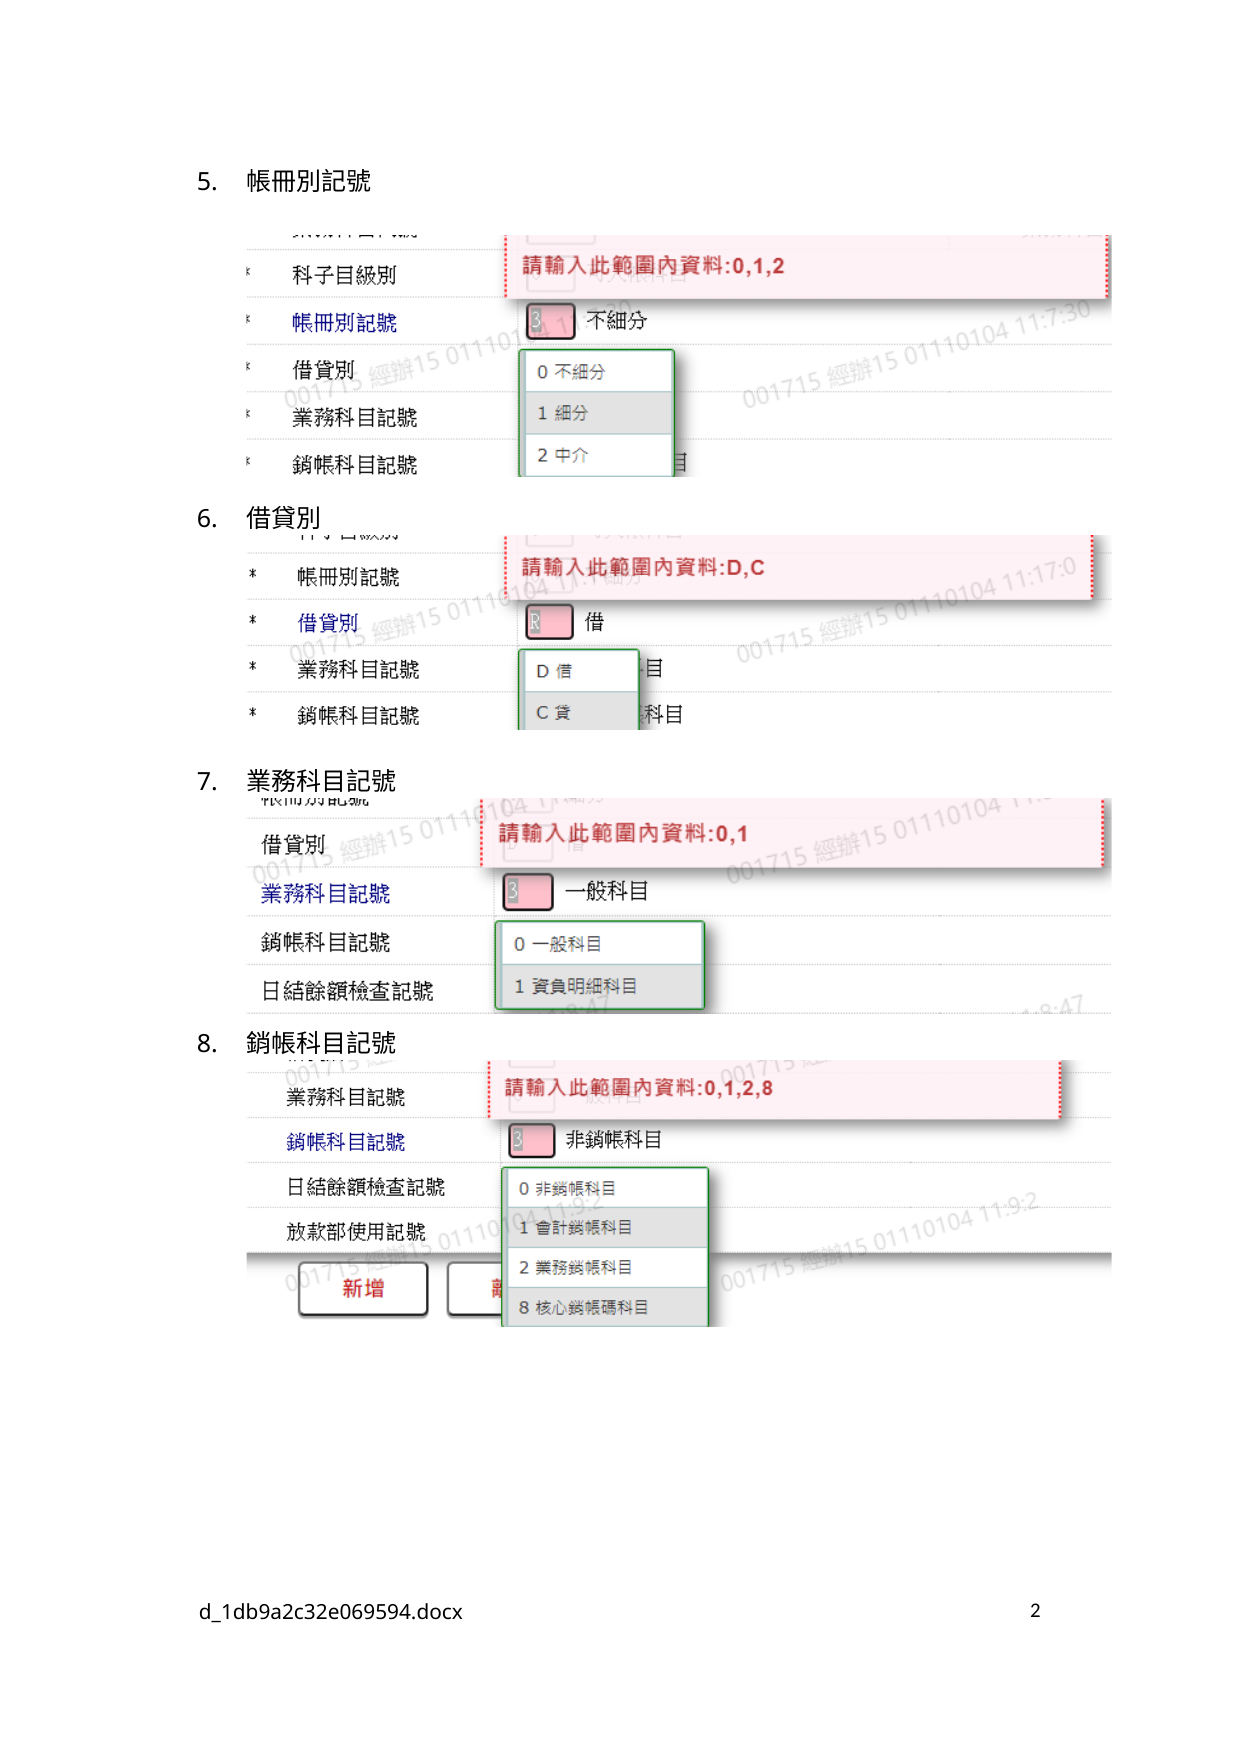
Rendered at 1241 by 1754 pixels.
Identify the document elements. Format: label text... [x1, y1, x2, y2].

list 銷帳科目記號 [197, 1023, 1053, 1061]
list 業務科目記號 [197, 761, 1053, 798]
picture [246, 235, 1112, 477]
picture [246, 1060, 1112, 1327]
list 帳冊別記號 [197, 161, 1053, 198]
picture [246, 798, 1112, 1014]
picture [246, 535, 1112, 730]
list 借貸別 [197, 498, 1053, 536]
